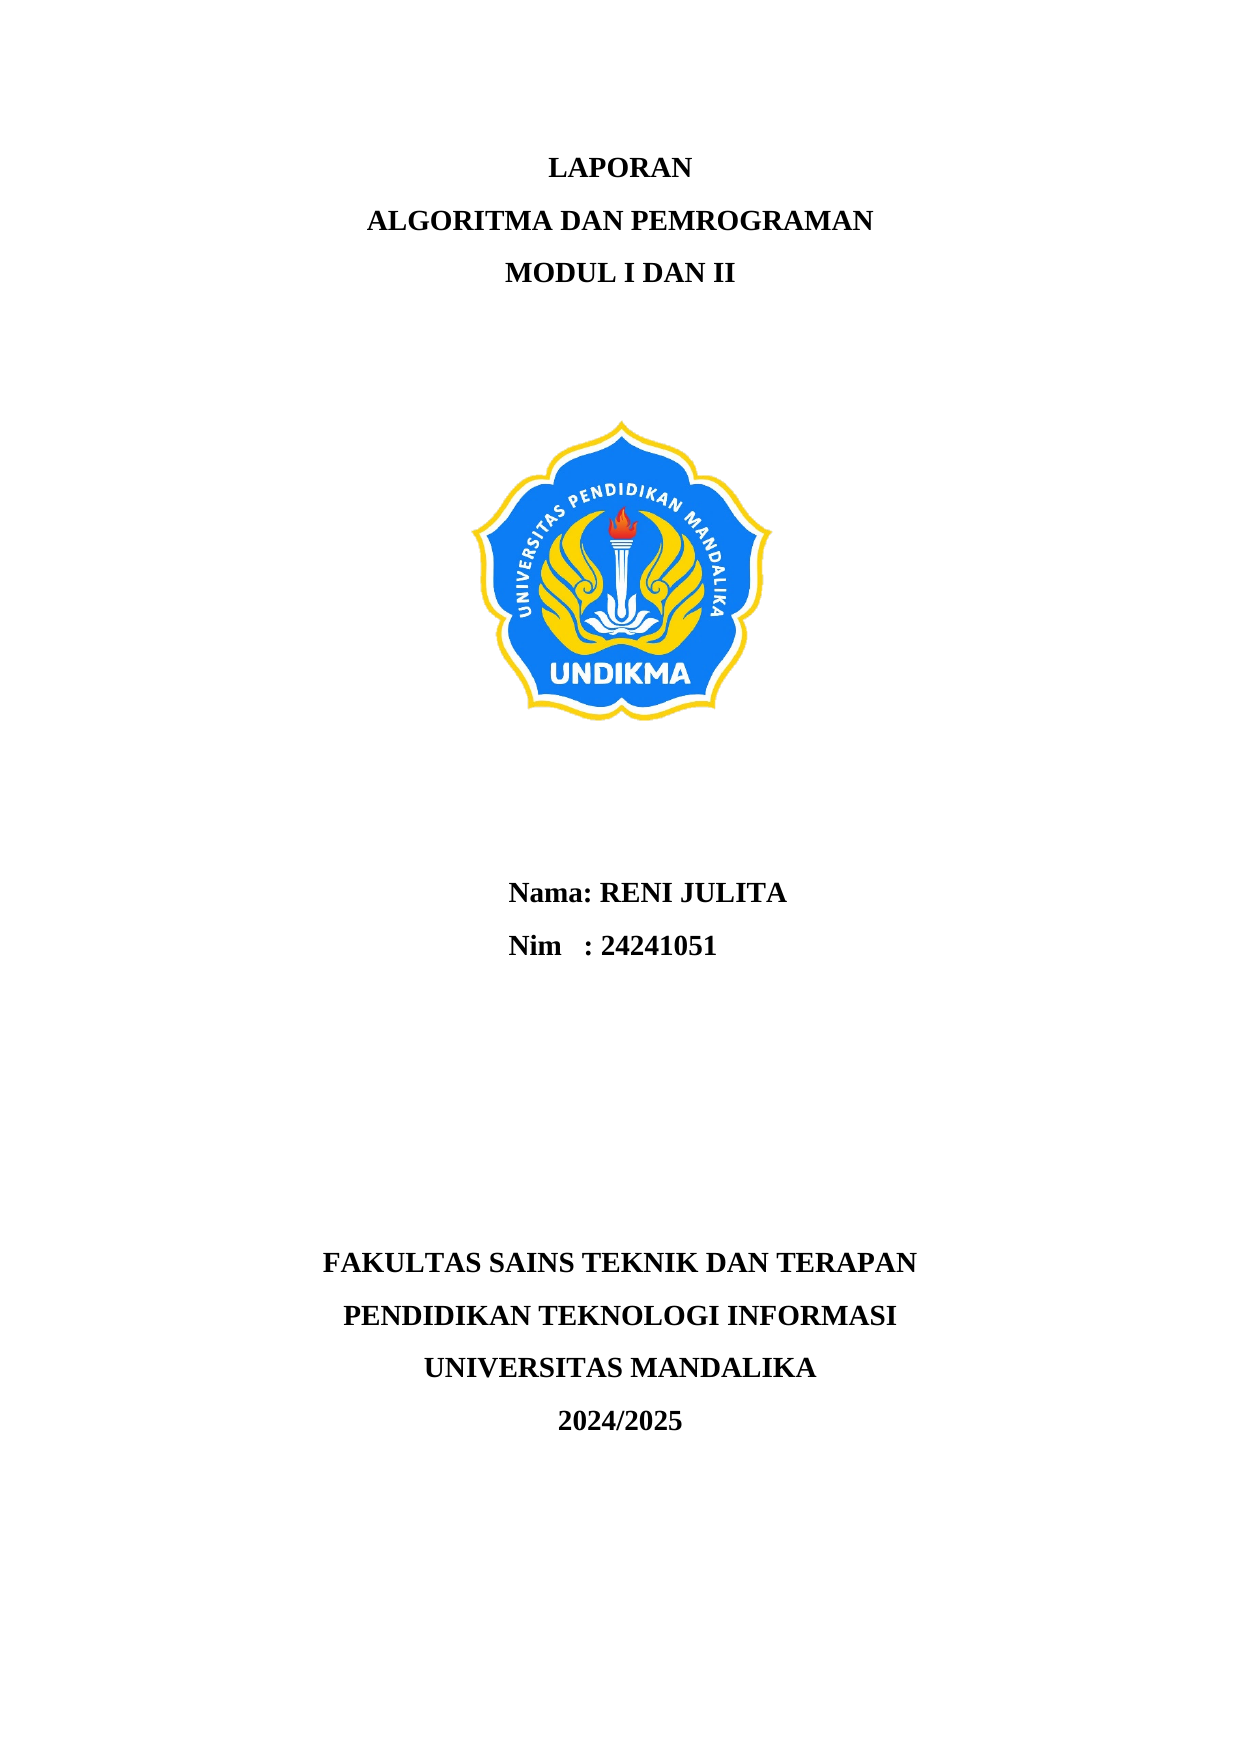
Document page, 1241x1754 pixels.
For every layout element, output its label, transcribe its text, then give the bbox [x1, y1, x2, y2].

text UNIVERSITAS MANDALIKA [150, 1350, 1090, 1384]
text LAPORAN [150, 150, 1090, 183]
text ALGORITMA DAN PEMROGRAMAN [150, 203, 1090, 236]
text Nama: RENI JULITA [450, 803, 1090, 909]
picture [461, 414, 779, 731]
text MODUL I DAN II [150, 256, 1090, 289]
text PENDIDIKAN TEKNOLOGI INFORMASI [150, 1298, 1090, 1331]
text FAKULTAS SAINS TEKNIK DAN TERAPAN [150, 1245, 1090, 1278]
text Nim : 24241051 [450, 928, 1090, 961]
text 2024/2025 [150, 1403, 1090, 1437]
